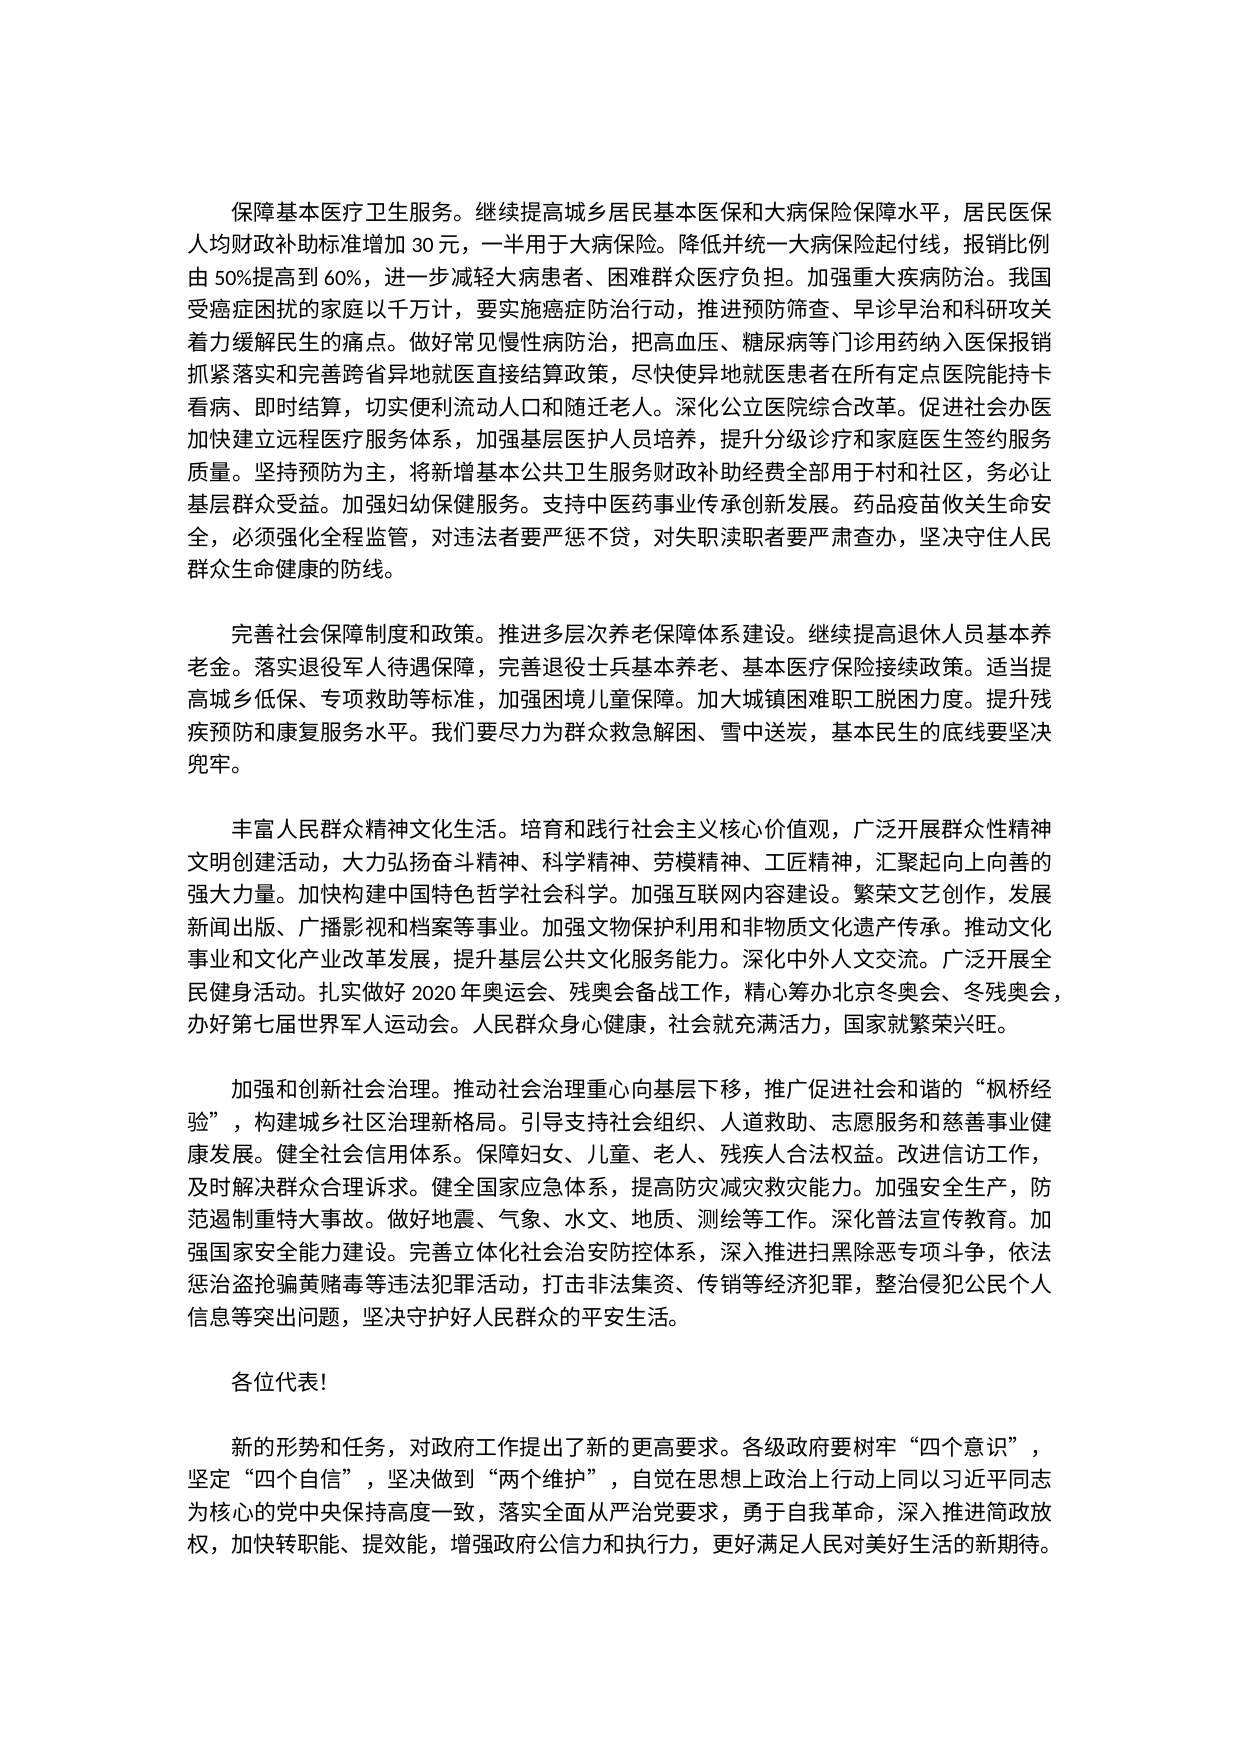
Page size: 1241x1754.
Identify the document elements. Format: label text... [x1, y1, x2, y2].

text 丰富人民群众精神文化生活。培育和践行社会主义核心价值观，广泛开展群众性精神文明创建活动，大力弘扬奋斗精神、科学精神、劳模精神、工匠精神，汇聚起向上向善的强大力量。加快构建中国特色哲学社会科学。加强互联网内容建设。繁荣文艺创作，发展新闻出版、广播影视和档案等事业。加强文物保护利用和非物质文化遗产传承。推动文化事业和文化产业改革发展，提升基层公共文化服务能力。深化中外人文交流。广泛开展全民健身活动。扎实做好2020年奥运会、残奥会备战工作，精心筹办北京冬奥会、冬残奥会，办好第七届世界军人运动会。人民群众身心健康，社会就充满活力，国家就繁荣兴旺。 [187, 812, 1053, 1039]
text 新的形势和任务，对政府工作提出了新的更高要求。各级政府要树牢“四个意识”，坚定“四个自信”，坚决做到“两个维护”，自觉在思想上政治上行动上同以习近平同志为核心的党中央保持高度一致，落实全面从严治党要求，勇于自我革命，深入推进简政放权，加快转职能、提效能，增强政府公信力和执行力，更好满足人民对美好生活的新期待。 [187, 1429, 1053, 1559]
text 加强和创新社会治理。推动社会治理重心向基层下移，推广促进社会和谐的“枫桥经验”，构建城乡社区治理新格局。引导支持社会组织、人道救助、志愿服务和慈善事业健康发展。健全社会信用体系。保障妇女、儿童、老人、残疾人合法权益。改进信访工作，及时解决群众合理诉求。健全国家应急体系，提高防灾减灾救灾能力。加强安全生产，防范遏制重特大事故。做好地震、气象、水文、地质、测绘等工作。深化普法宣传教育。加强国家安全能力建设。完善立体化社会治安防控体系，深入推进扫黑除恶专项斗争，依法惩治盗抢骗黄赌毒等违法犯罪活动，打击非法集资、传销等经济犯罪，整治侵犯公民个人信息等突出问题，坚决守护好人民群众的平安生活。 [187, 1072, 1053, 1332]
text 保障基本医疗卫生服务。继续提高城乡居民基本医保和大病保险保障水平，居民医保人均财政补助标准增加30元，一半用于大病保险。降低并统一大病保险起付线，报销比例由50%提高到60%，进一步减轻大病患者、困难群众医疗负担。加强重大疾病防治。我国受癌症困扰的家庭以千万计，要实施癌症防治行动，推进预防筛查、早诊早治和科研攻关，着力缓解民生的痛点。做好常见慢性病防治，把高血压、糖尿病等门诊用药纳入医保报销。抓紧落实和完善跨省异地就医直接结算政策，尽快使异地就医患者在所有定点医院能持卡看病、即时结算，切实便利流动人口和随迁老人。深化公立医院综合改革。促进社会办医。加快建立远程医疗服务体系，加强基层医护人员培养，提升分级诊疗和家庭医生签约服务质量。坚持预防为主，将新增基本公共卫生服务财政补助经费全部用于村和社区，务必让基层群众受益。加强妇幼保健服务。支持中医药事业传承创新发展。药品疫苗攸关生命安全，必须强化全程监管，对违法者要严惩不贷，对失职渎职者要严肃查办，坚决守住人民群众生命健康的防线。 [187, 194, 1053, 584]
text 完善社会保障制度和政策。推进多层次养老保障体系建设。继续提高退休人员基本养老金。落实退役军人待遇保障，完善退役士兵基本养老、基本医疗保险接续政策。适当提高城乡低保、专项救助等标准，加强困境儿童保障。加大城镇困难职工脱困力度。提升残疾预防和康复服务水平。我们要尽力为群众救急解困、雪中送炭，基本民生的底线要坚决兜牢。 [187, 617, 1053, 779]
text 各位代表！ [187, 1364, 1053, 1397]
